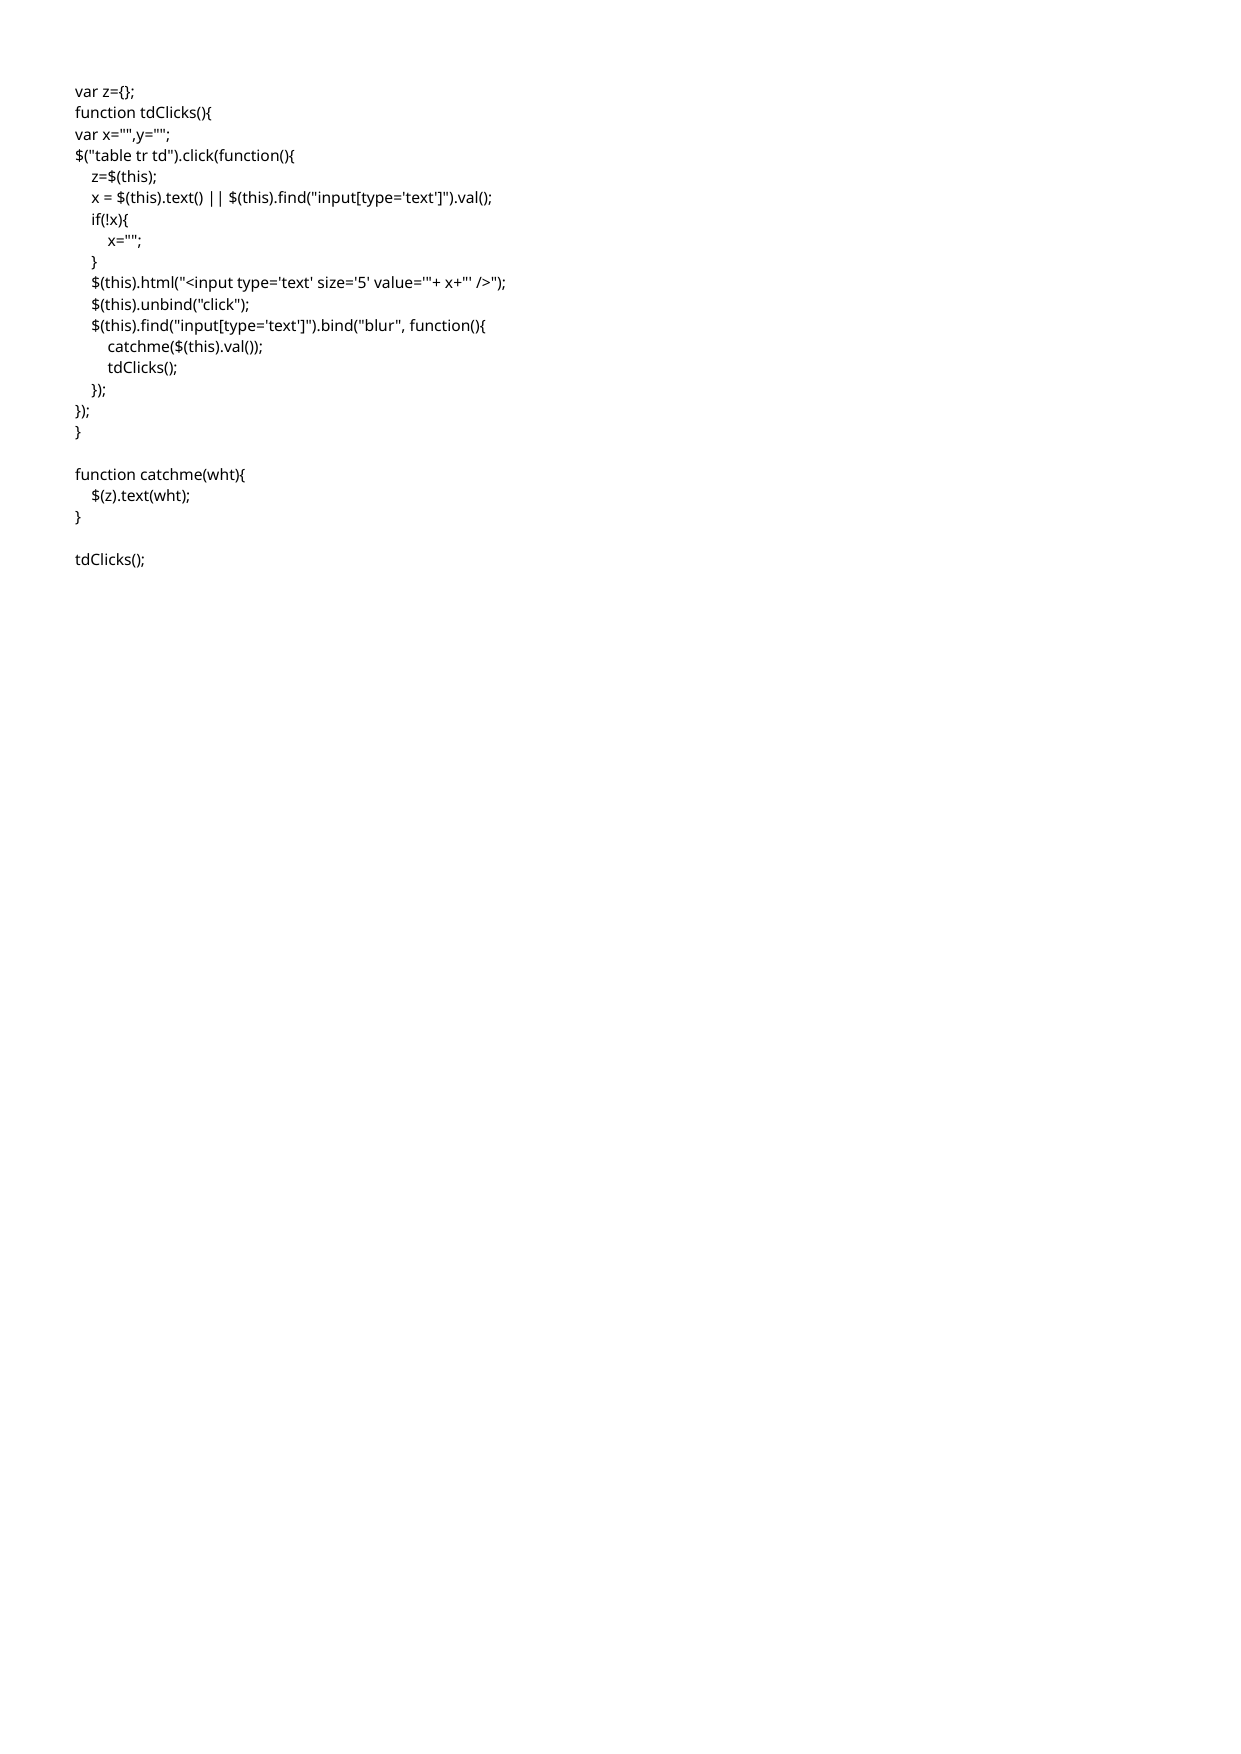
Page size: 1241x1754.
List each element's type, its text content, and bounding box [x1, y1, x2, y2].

text } [75, 421, 1165, 442]
text if(!x){ [75, 208, 1165, 229]
text function catchme(wht){ [75, 463, 1165, 484]
text } [75, 506, 1165, 527]
text var z={}; [75, 81, 1165, 102]
text $(this).unbind("click"); [75, 293, 1165, 314]
text z=$(this); [75, 166, 1165, 187]
text }); [75, 399, 1165, 421]
text $(this).html("<input type='text' size='5' value='"+ x+"' />"); [75, 272, 1165, 293]
text } [75, 251, 1165, 272]
text $("table tr td").click(function(){ [75, 144, 1165, 166]
text var x="",y=""; [75, 123, 1165, 144]
text catchme($(this).val()); [75, 336, 1165, 357]
text }); [75, 378, 1165, 399]
text tdClicks(); [75, 357, 1165, 378]
text x = $(this).text() || $(this).find("input[type='text']").val(); [75, 187, 1165, 208]
text function tdClicks(){ [75, 102, 1165, 123]
text x=""; [75, 229, 1165, 251]
text $(z).text(wht); [75, 484, 1165, 506]
text tdClicks(); [75, 548, 1165, 569]
text $(this).find("input[type='text']").bind("blur", function(){ [75, 314, 1165, 336]
